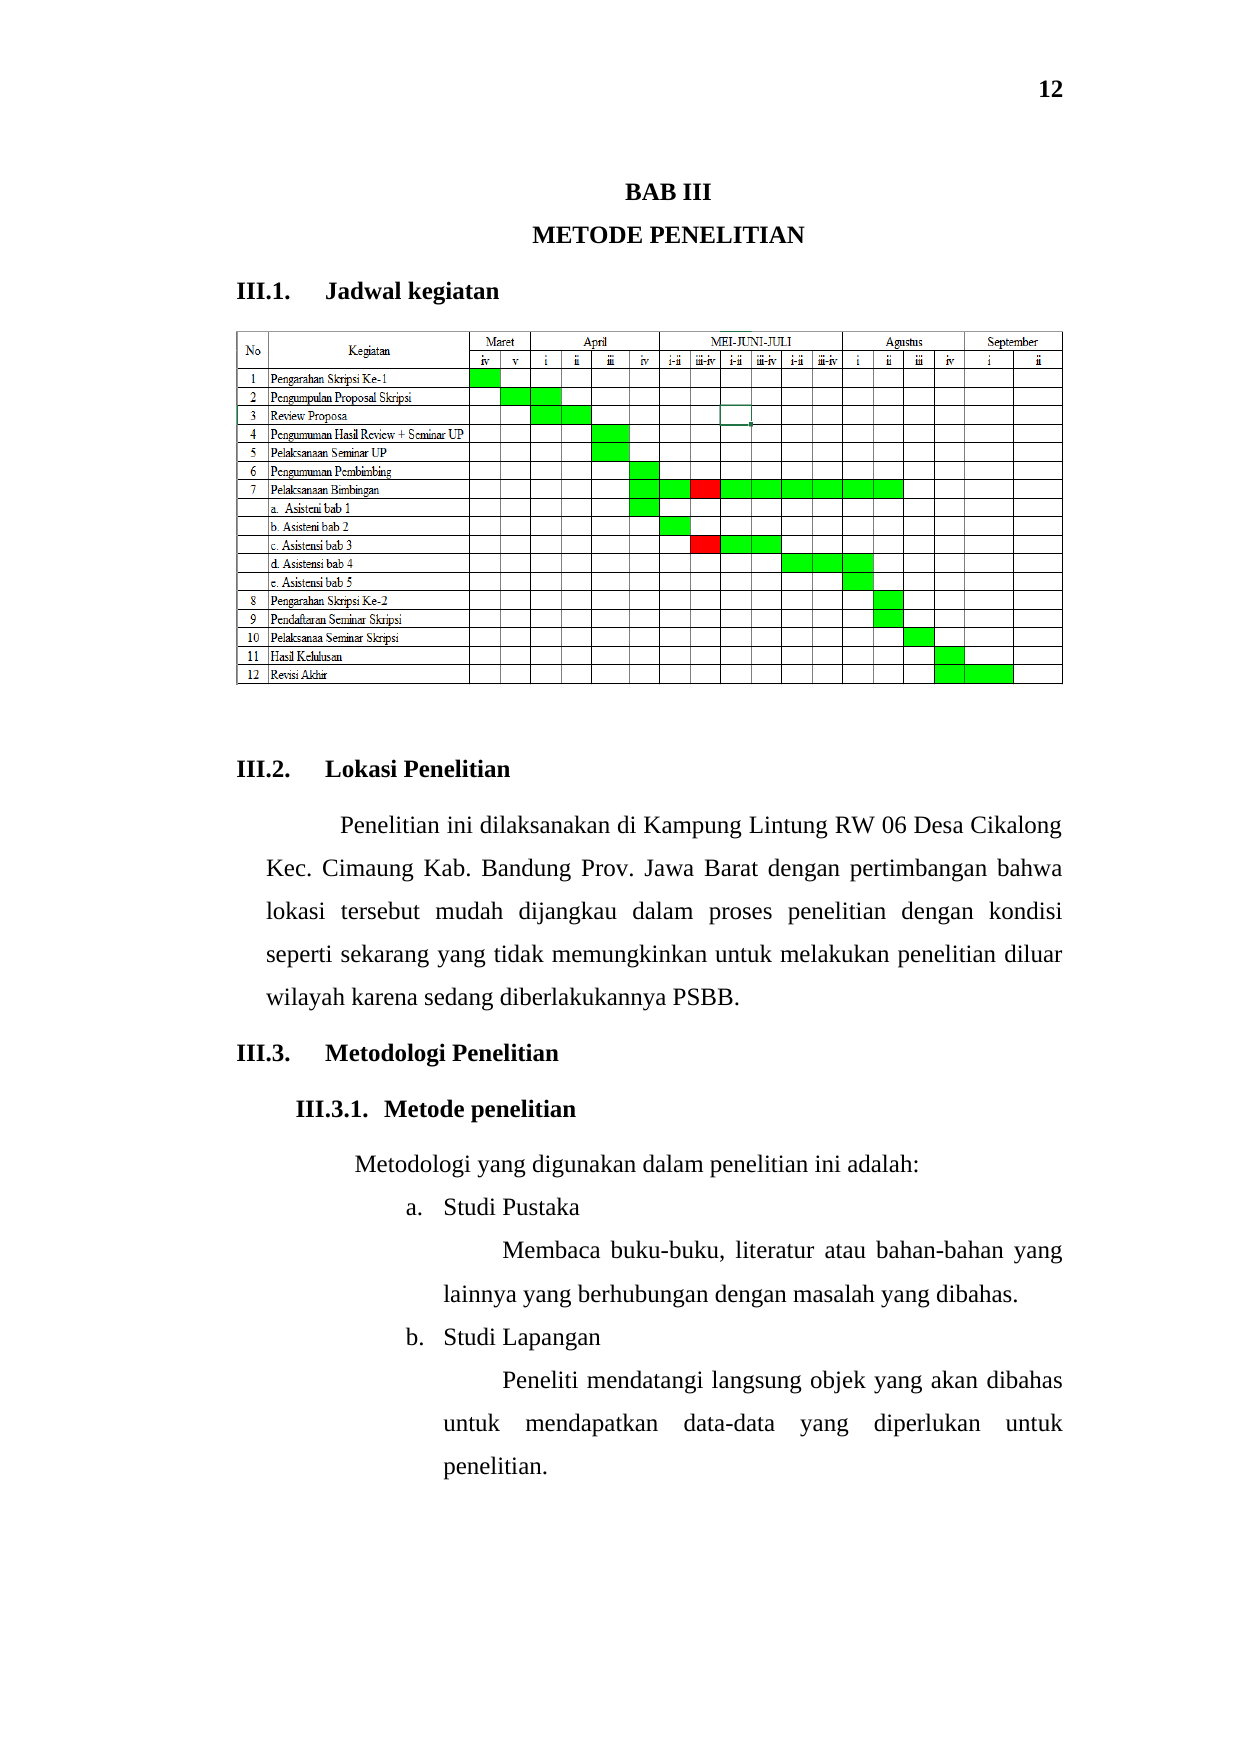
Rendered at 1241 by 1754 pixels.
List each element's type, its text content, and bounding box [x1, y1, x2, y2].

list Studi Pustaka [406, 1192, 1063, 1221]
list Peneliti mendatangi langsung objek yang akan dibahas untuk mendapatkan data-data yang diperlukan untuk penelitian. [443, 1365, 1063, 1480]
text Lokasi Penelitian [236, 754, 1063, 783]
text Jadwal kegiatan [236, 276, 1063, 305]
list BAB III [236, 177, 1063, 206]
list METODE PENELITIAN [236, 220, 1063, 249]
picture [236, 331, 1063, 685]
text Metode penelitian [295, 1094, 1063, 1122]
list Membaca buku-buku, literatur atau bahan-bahan yang lainnya yang berhubungan dengan masalah yang dibahas. [443, 1236, 1063, 1307]
list Penelitian ini dilaksanakan di Kampung Lintung RW 06 Desa Cikalong Kec. Cimaung Kab. Bandung Prov. Jawa Barat dengan pertimbangan bahwa lokasi tersebut mudah dijangkau dalam proses penelitian dengan kondisi seperti sekarang yang tidak memungkinkan untuk melakukan penelitian diluar wilayah karena sedang diberlakukannya PSBB. [266, 810, 1063, 1011]
list Studi Lapangan [406, 1322, 1063, 1351]
list Metodologi yang digunakan dalam penelitian ini adalah: [354, 1149, 1063, 1178]
text Metodologi Penelitian [236, 1038, 1063, 1067]
